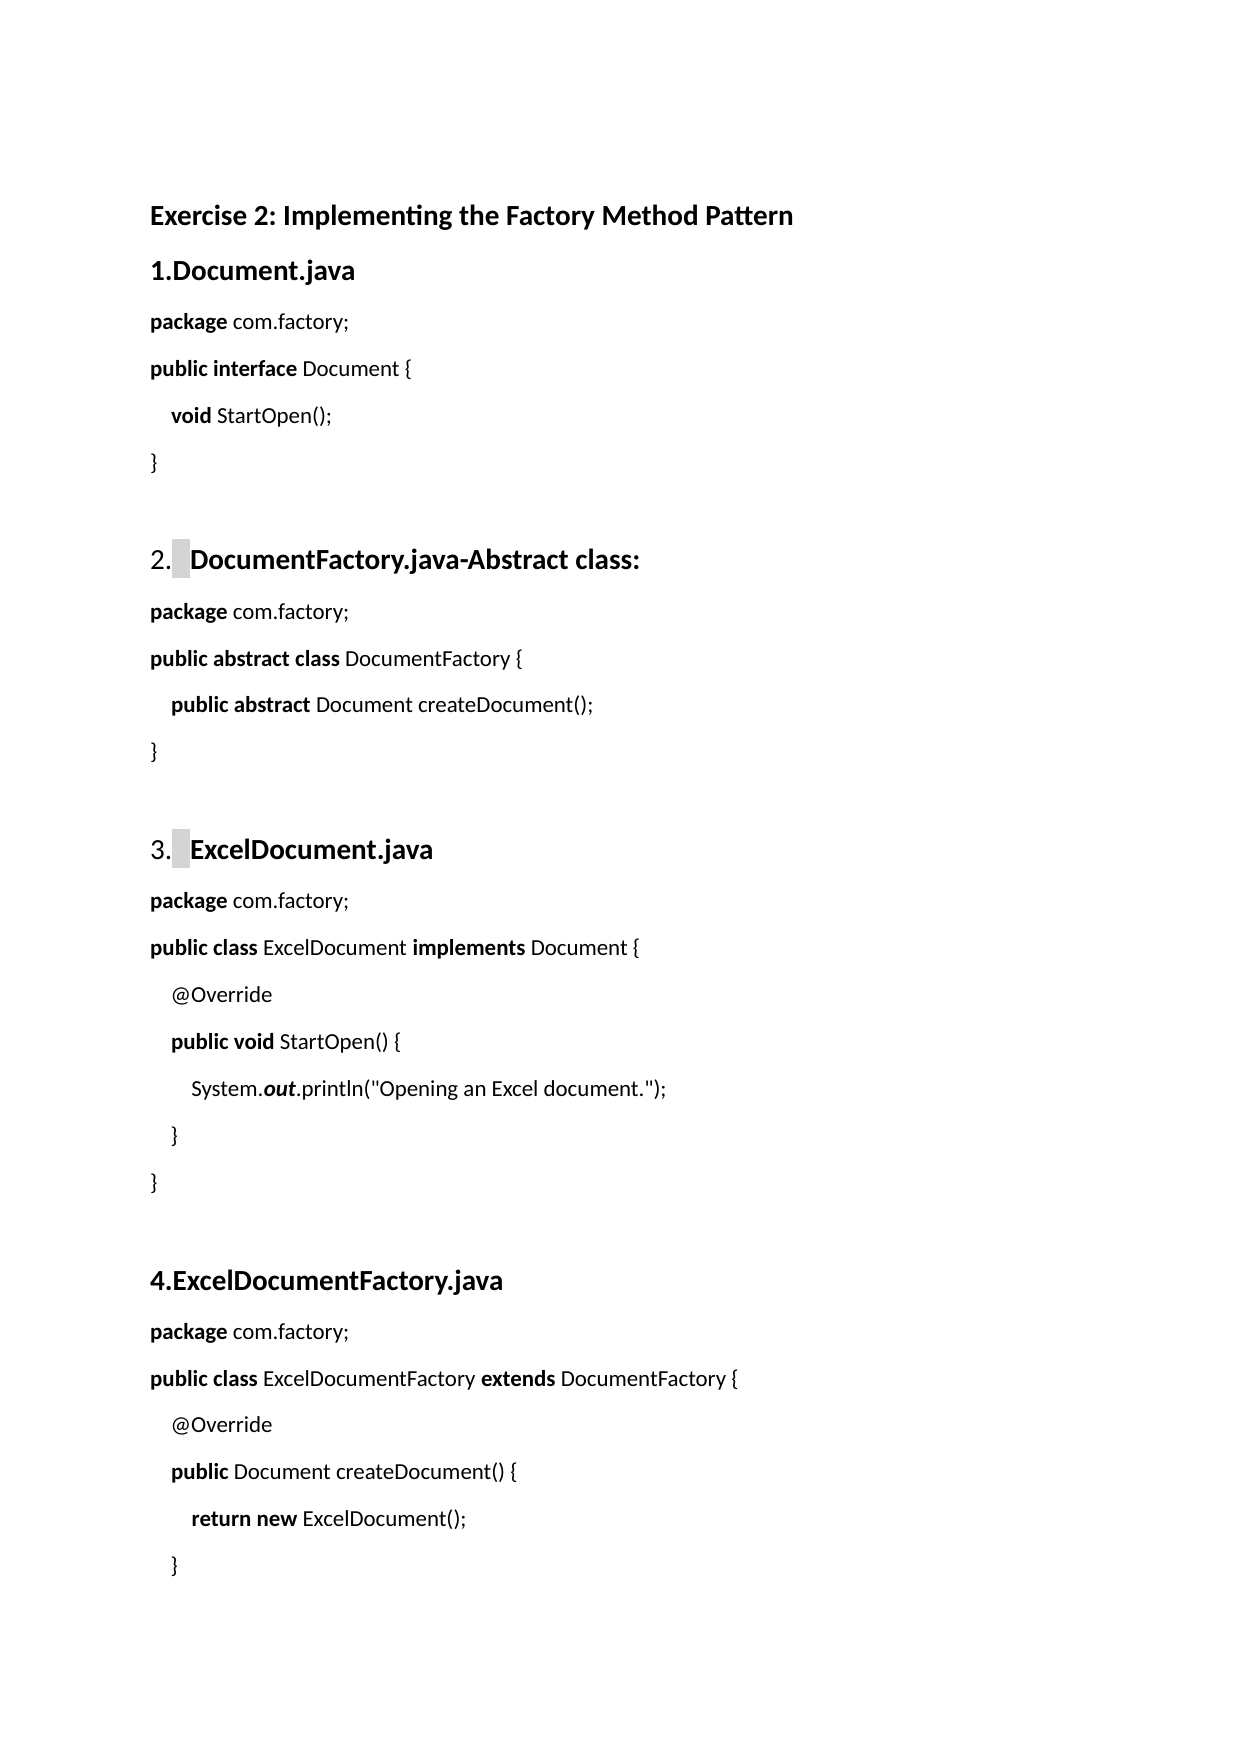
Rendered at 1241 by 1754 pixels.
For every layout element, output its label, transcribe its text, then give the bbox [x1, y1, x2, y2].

text void StartOpen(); [150, 401, 1090, 429]
text package com.factory; [150, 1317, 1090, 1345]
text 3. ExcelDocument.java [190, 831, 1090, 867]
text @Override [150, 1411, 1090, 1438]
text } [150, 737, 1090, 766]
text 4.ExcelDocumentFactory.java [150, 1262, 1090, 1297]
text System.out.println("Opening an Excel document."); [150, 1074, 1090, 1102]
text } [150, 1551, 1090, 1579]
text public abstract Document createDocument(); [150, 691, 1090, 719]
text } [150, 448, 1090, 476]
text 1.Document.java [150, 252, 1090, 288]
text return new ExcelDocument(); [150, 1504, 1090, 1532]
text public interface Document { [150, 354, 1090, 382]
text Exercise 2: Implementing the Factory Method Pattern [150, 197, 1090, 232]
text public Document createDocument() { [150, 1457, 1090, 1485]
text @Override [150, 980, 1090, 1008]
text } [150, 1121, 1090, 1149]
text public void StartOpen() { [150, 1027, 1090, 1055]
text 2. DocumentFactory.java-Abstract class: [190, 541, 1090, 577]
text public class ExcelDocumentFactory extends DocumentFactory { [150, 1364, 1090, 1392]
text public class ExcelDocument implements Document { [150, 933, 1090, 962]
text public abstract class DocumentFactory { [150, 644, 1090, 672]
text package com.factory; [150, 307, 1090, 335]
text } [150, 1168, 1090, 1196]
text package com.factory; [150, 597, 1090, 625]
text package com.factory; [150, 887, 1090, 915]
